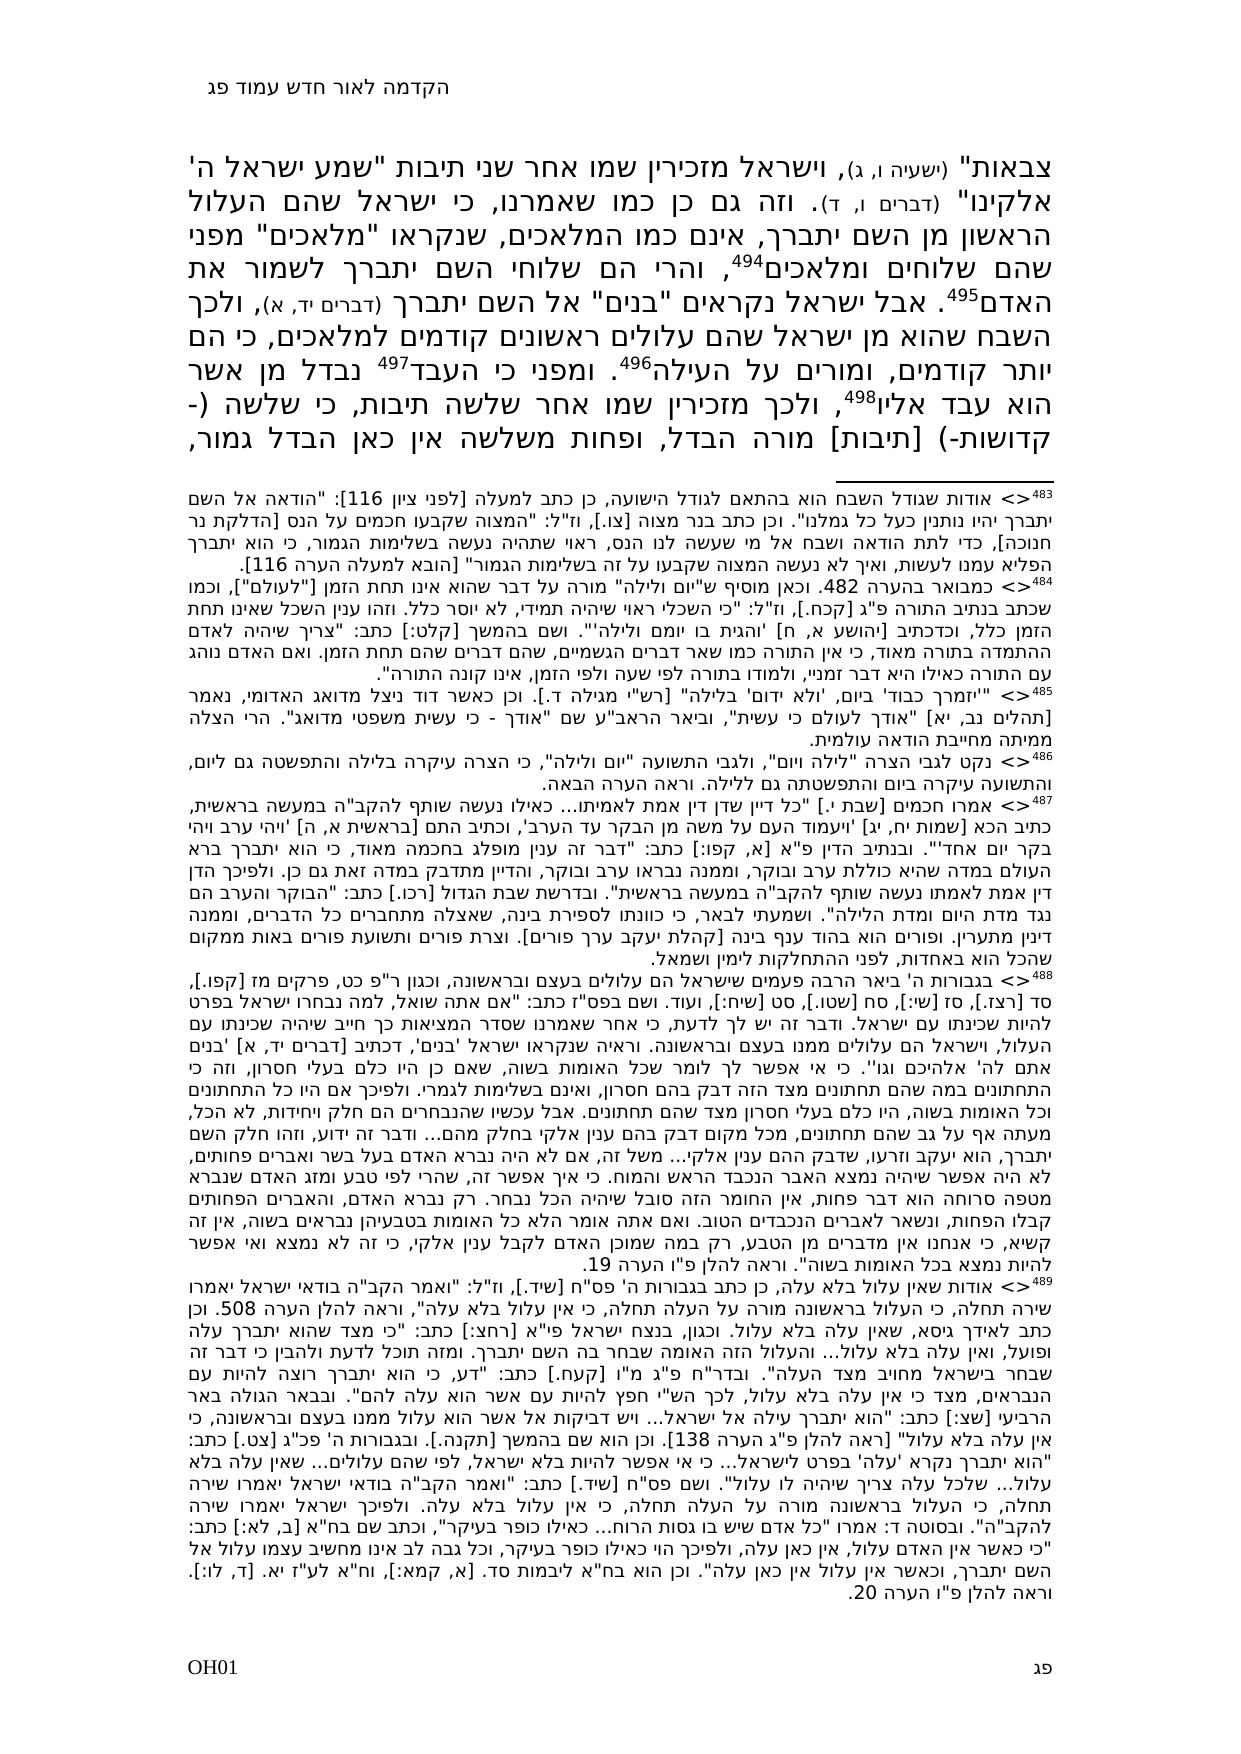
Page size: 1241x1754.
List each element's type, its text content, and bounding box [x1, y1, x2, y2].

text #ולכך אמרו= ז"ל (חולין צא:) חביבין ישראל מן המלאכים, כי המלאכים מזכירים שמו אחר שלשה תיבות "קדוש קדוש קדוש ה' צבאות" (ישעיה ו, ג), וישראל מזכירין שמו אחר שני תיבות "שמע ישראל ה' אלקינו" (דברים ו, ד). וזה גם כן כמו שאמרנו, כי ישראל שהם העלול הראשון מן השם יתברך, אינם כמו המלאכים, שנקראו "מלאכים" מפני שהם שלוחים ומלאכים, והרי הם שלוחי השם יתברך לשמור את האדם. אבל ישראל נקראים "בנים" אל השם יתברך (דברים יד, א), ולכך השבח שהוא מן ישראל שהם עלולים ראשונים קודמים למלאכים, כי הם יותר קודמים, ומורים על העילה. ומפני כי העבד נבדל מן אשר הוא עבד אליו, ולכך מזכירין שמו אחר שלשה תיבות, כי שלשה (-קדושות-) [תיבות] מורה הבדל, ופחות משלשה אין כאן הבדל גמור, סימן לדבר פחות משלשה הוי כלבוד (ברכות כה:), ובשלשה לא הוי לבוד. אבל ישראל מזכירין שמו אחר שני תיבות, והוא פחות משלשה, להורות כי יש להם חיבור וצירוף אל השם יתברך, כמו שיש לבן חיבור וצרוף אל האב, ולכך מזכירין שמו אחר שני תיבות. ולכך אמר (תהלים כב, ד) "ואתה קדוש יושב תהלות ישראל", כי כבודו יושב ביניהם. ומה שאמר "יושב תהלות ישראל" לשון "יושב", דבר זה מופלג מה שנקרא השם יתברך "יושב תהלות ישראל", מפני כי ישראל בשבחים* שלהם ממליכים הקב"ה, והמלך מצד מלכותו נקרא שהוא "יושב על כסא* מלכותו" (אסתר ה, א). [187, 150, 1053, 456]
